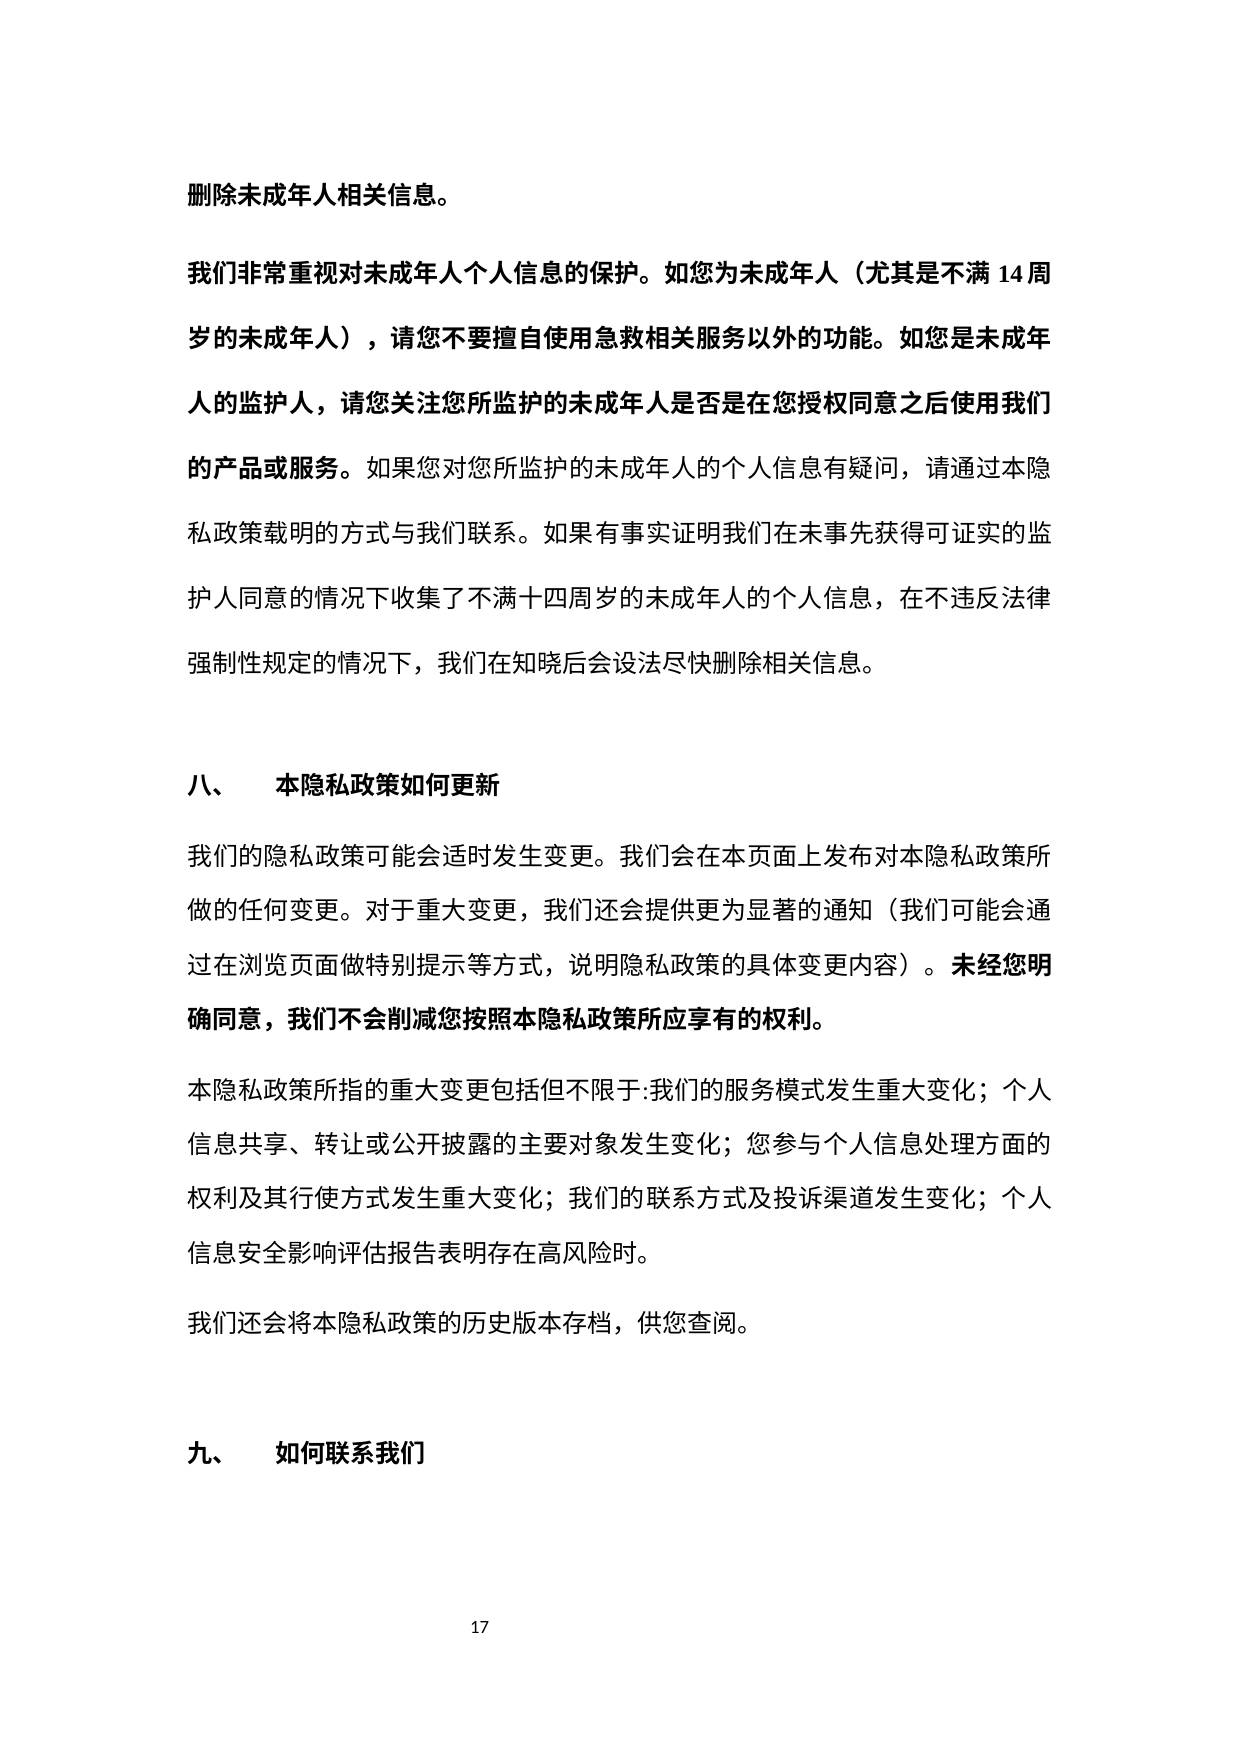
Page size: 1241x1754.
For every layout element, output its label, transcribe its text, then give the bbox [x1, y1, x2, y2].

text 我们非常重视对未成年人个人信息的保护。如您为未成年人（尤其是不满14周岁的未成年人），请您不要擅自使用急救相关服务以外的功能。如您是未成年人的监护人，请您关注您所监护的未成年人是否是在您授权同意之后使用我们的产品或服务。如果您对您所监护的未成年人的个人信息有疑问，请通过本隐私政策载明的方式与我们联系。如果有事实证明我们在未事先获得可证实的监护人同意的情况下收集了不满十四周岁的未成年人的个人信息，在不违反法律强制性规定的情况下，我们在知晓后会设法尽快删除相关信息。 [187, 239, 1053, 694]
text 本隐私政策所指的重大变更包括但不限于:我们的服务模式发生重大变化；个人信息共享、转让或公开披露的主要对象发生变化；您参与个人信息处理方面的权利及其行使方式发生重大变化；我们的联系方式及投诉渠道发生变化；个人信息安全影响评估报告表明存在高风险时。 [187, 1070, 1053, 1269]
list 本隐私政策如何更新 [187, 766, 1053, 802]
list 如何联系我们 [187, 1434, 1053, 1470]
text 我们还会将本隐私政策的历史版本存档，供您查阅。 [187, 1304, 1053, 1340]
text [187, 161, 1053, 226]
text 我们的隐私政策可能会适时发生变更。我们会在本页面上发布对本隐私政策所做的任何变更。对于重大变更，我们还会提供更为显著的通知（我们可能会通过在浏览页面做特别提示等方式，说明隐私政策的具体变更内容）。未经您明确同意，我们不会削减您按照本隐私政策所应享有的权利。 [187, 836, 1053, 1036]
